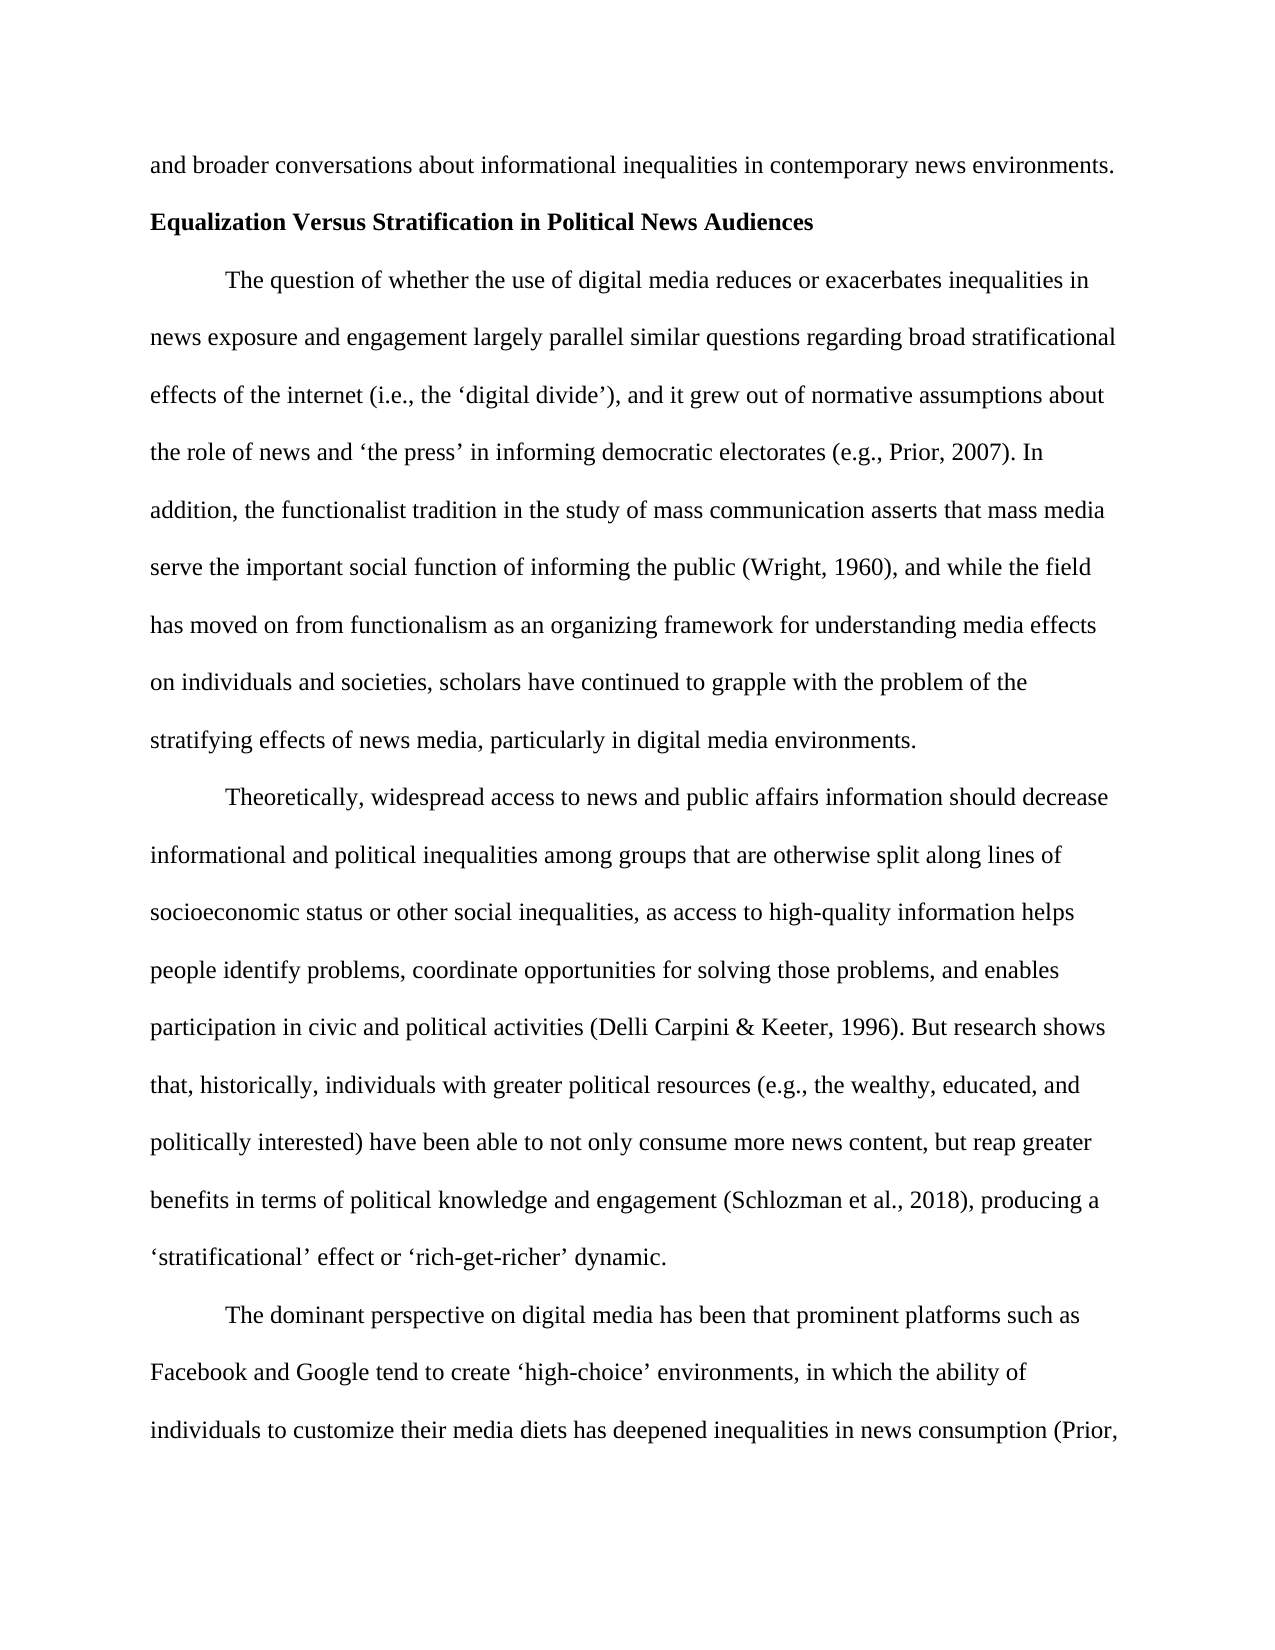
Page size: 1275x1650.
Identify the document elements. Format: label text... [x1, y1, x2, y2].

text Equalization Versus Stratification in Political News Audiences [150, 207, 1125, 236]
text Theoretically, widespread access to news and public affairs information should decrease informational and political inequalities among groups that are otherwise split along lines of socioeconomic status or other social inequalities, as access to high-quality information helps people identify problems, coordinate opportunities for solving those problems, and enables participation in civic and political activities (Delli Carpini & Keeter, 1996). But research shows that, historically, individuals with greater political resources (e.g., the wealthy, educated, and politically interested) have been able to not only consume more news content, but reap greater benefits in terms of political knowledge and engagement (Schlozman et al., 2018), producing a ‘stratificational’ effect or ‘rich-get-richer’ dynamic. [150, 782, 1125, 1271]
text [150, 1300, 1125, 1444]
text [150, 150, 1125, 179]
